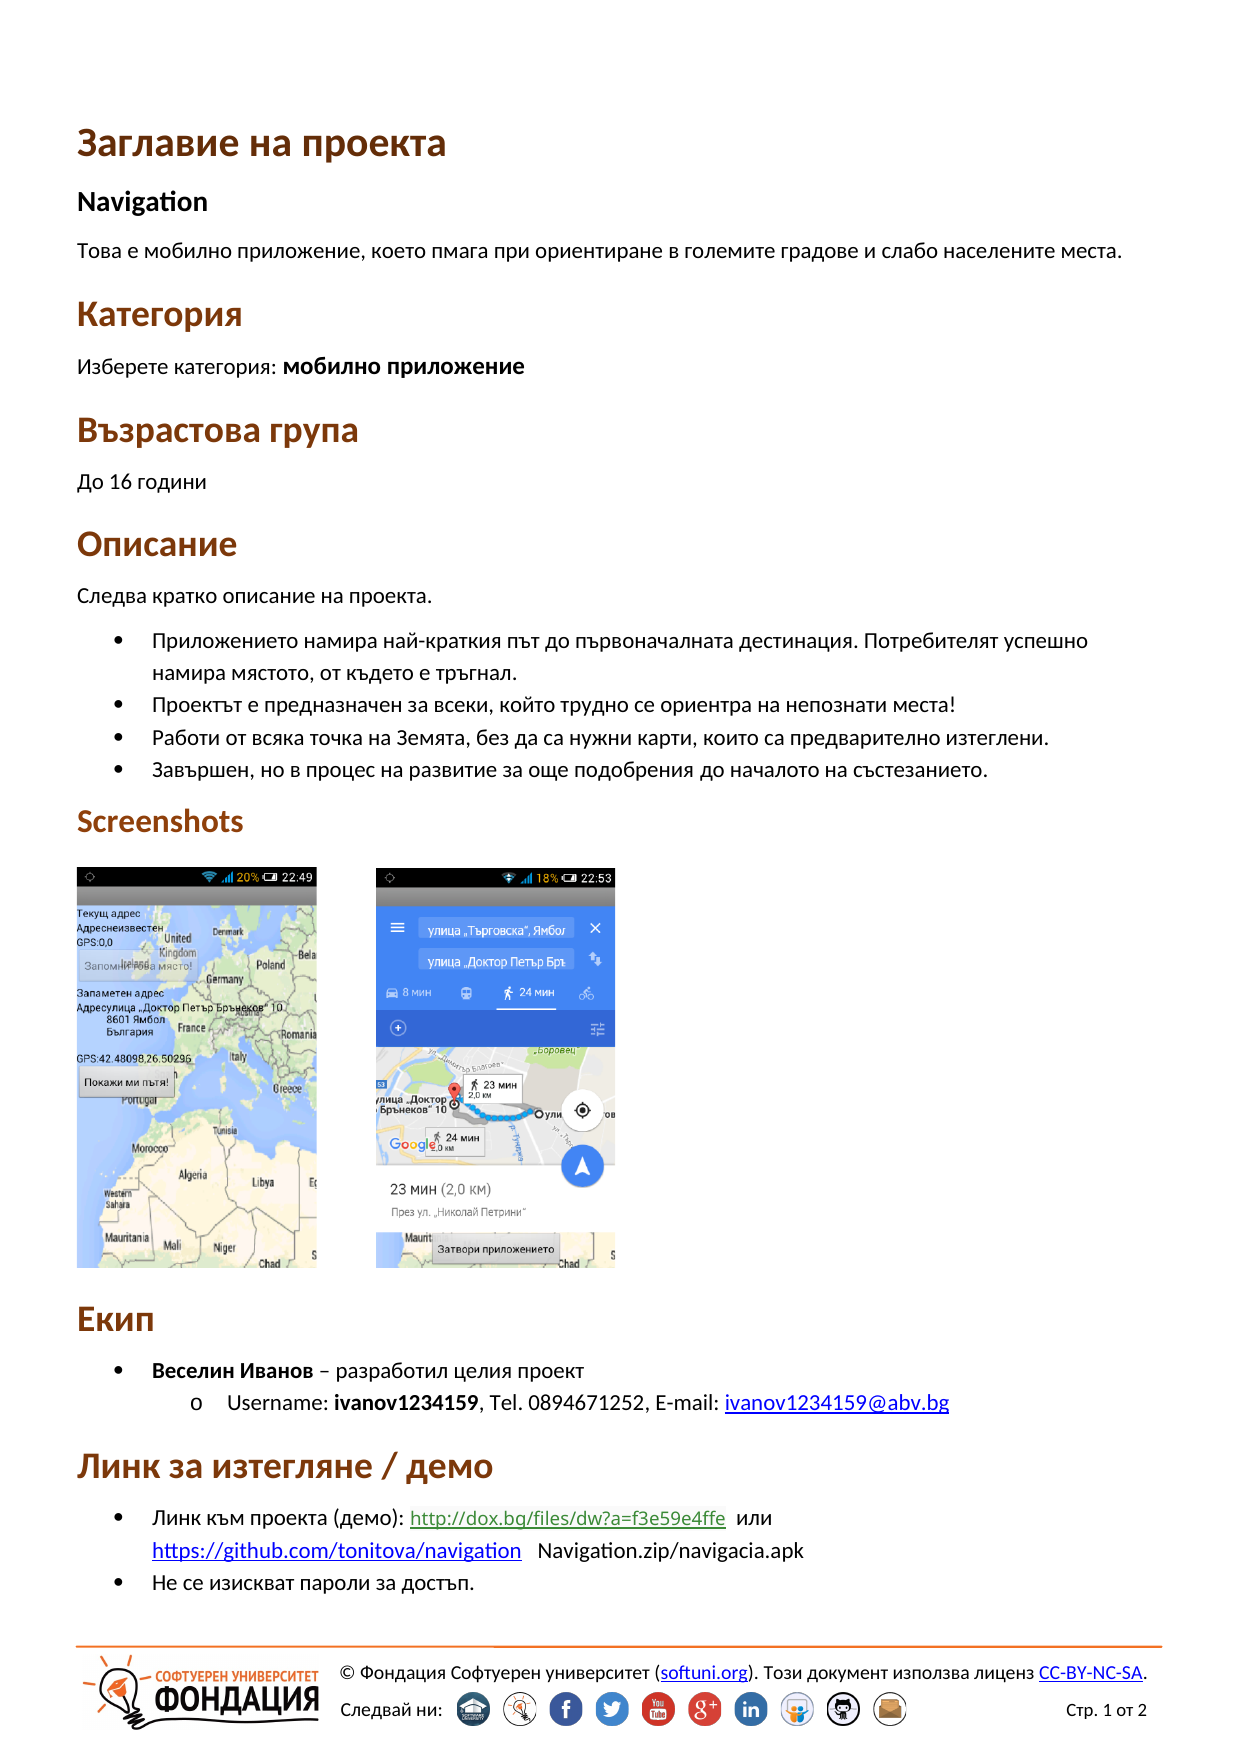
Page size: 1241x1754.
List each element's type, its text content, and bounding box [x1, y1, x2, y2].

text Следва кратко описание на проекта. [77, 581, 1163, 609]
list Проектът е предназначен за всеки, който трудно се ориентра на непознати места! [114, 691, 1163, 718]
picture [688, 1692, 722, 1726]
picture [780, 1692, 814, 1726]
picture [642, 1692, 675, 1726]
subtitle Категория [77, 289, 1163, 335]
text Това е мобилно приложение, което пмага при ориентиране в големите градове и слабо населените места. [77, 236, 1163, 264]
picture [873, 1692, 907, 1726]
list https://github.com/tonitova/navigation Navigation.zip/navigacia.apk [152, 1536, 1163, 1564]
picture [503, 1692, 537, 1726]
list Username: ivanov1234159, Tel. 0894671252, E-mail: ivanov1234159@abv.bg [189, 1388, 1163, 1417]
picture [734, 1692, 768, 1726]
subtitle Възрастова група [77, 406, 1163, 452]
picture [827, 1692, 860, 1726]
picture [76, 867, 317, 1268]
list Работи от всяка точка на Зeмята, без да са нужни карти, които са предварително изтеглени. [114, 723, 1163, 751]
text Navigation [77, 183, 1163, 219]
picture [376, 868, 615, 1268]
list Приложението намира най-краткия път до първоначалната дестинация. Потребителят успешно намира мястото, от където е тръгнал. [114, 626, 1163, 686]
picture [549, 1692, 583, 1726]
subtitle Екип [77, 1295, 1163, 1341]
list Завършен, но в процес на развитие за още подобрения до началото на състезанието. [114, 755, 1163, 783]
list Веселин Иванов – разработил целия проект [114, 1356, 1163, 1384]
list Линк към проекта (демо): http://dox.bg/files/dw?a=f3e59e4ffe или [114, 1503, 1163, 1532]
picture [82, 1654, 319, 1730]
subtitle Описание [77, 520, 1163, 566]
picture [595, 1692, 629, 1726]
picture [457, 1692, 490, 1726]
subtitle Screenshots [77, 799, 1163, 840]
subtitle Линк за изтегляне / демо [77, 1442, 1163, 1488]
list Не се изискват пароли за достъп. [114, 1568, 1163, 1596]
text Изберете категория: мобилно приложение [77, 351, 1163, 381]
subtitle Заглавие на проекта [77, 116, 1163, 167]
text До 16 години [77, 467, 1163, 495]
